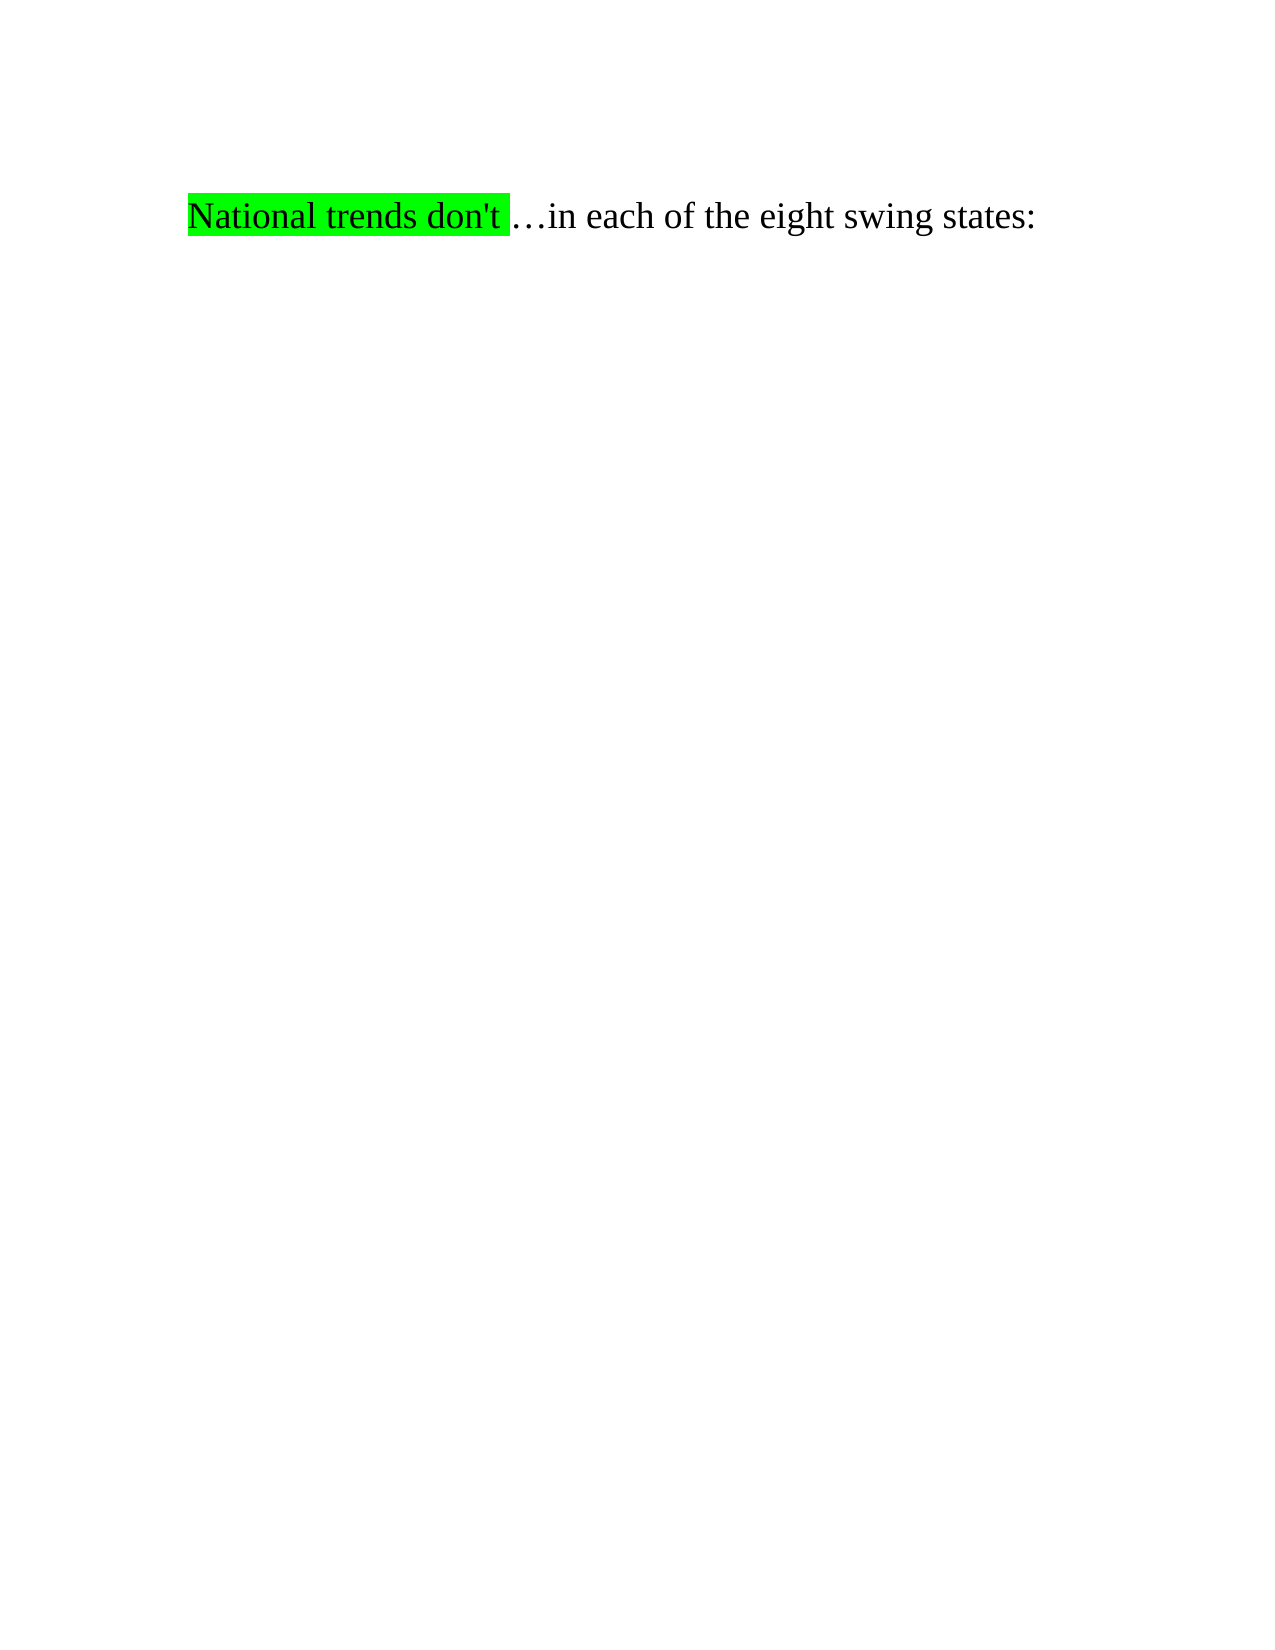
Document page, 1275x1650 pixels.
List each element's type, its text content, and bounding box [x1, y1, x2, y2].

text National trends don't …in each of the eight swing states: [510, 193, 1087, 236]
